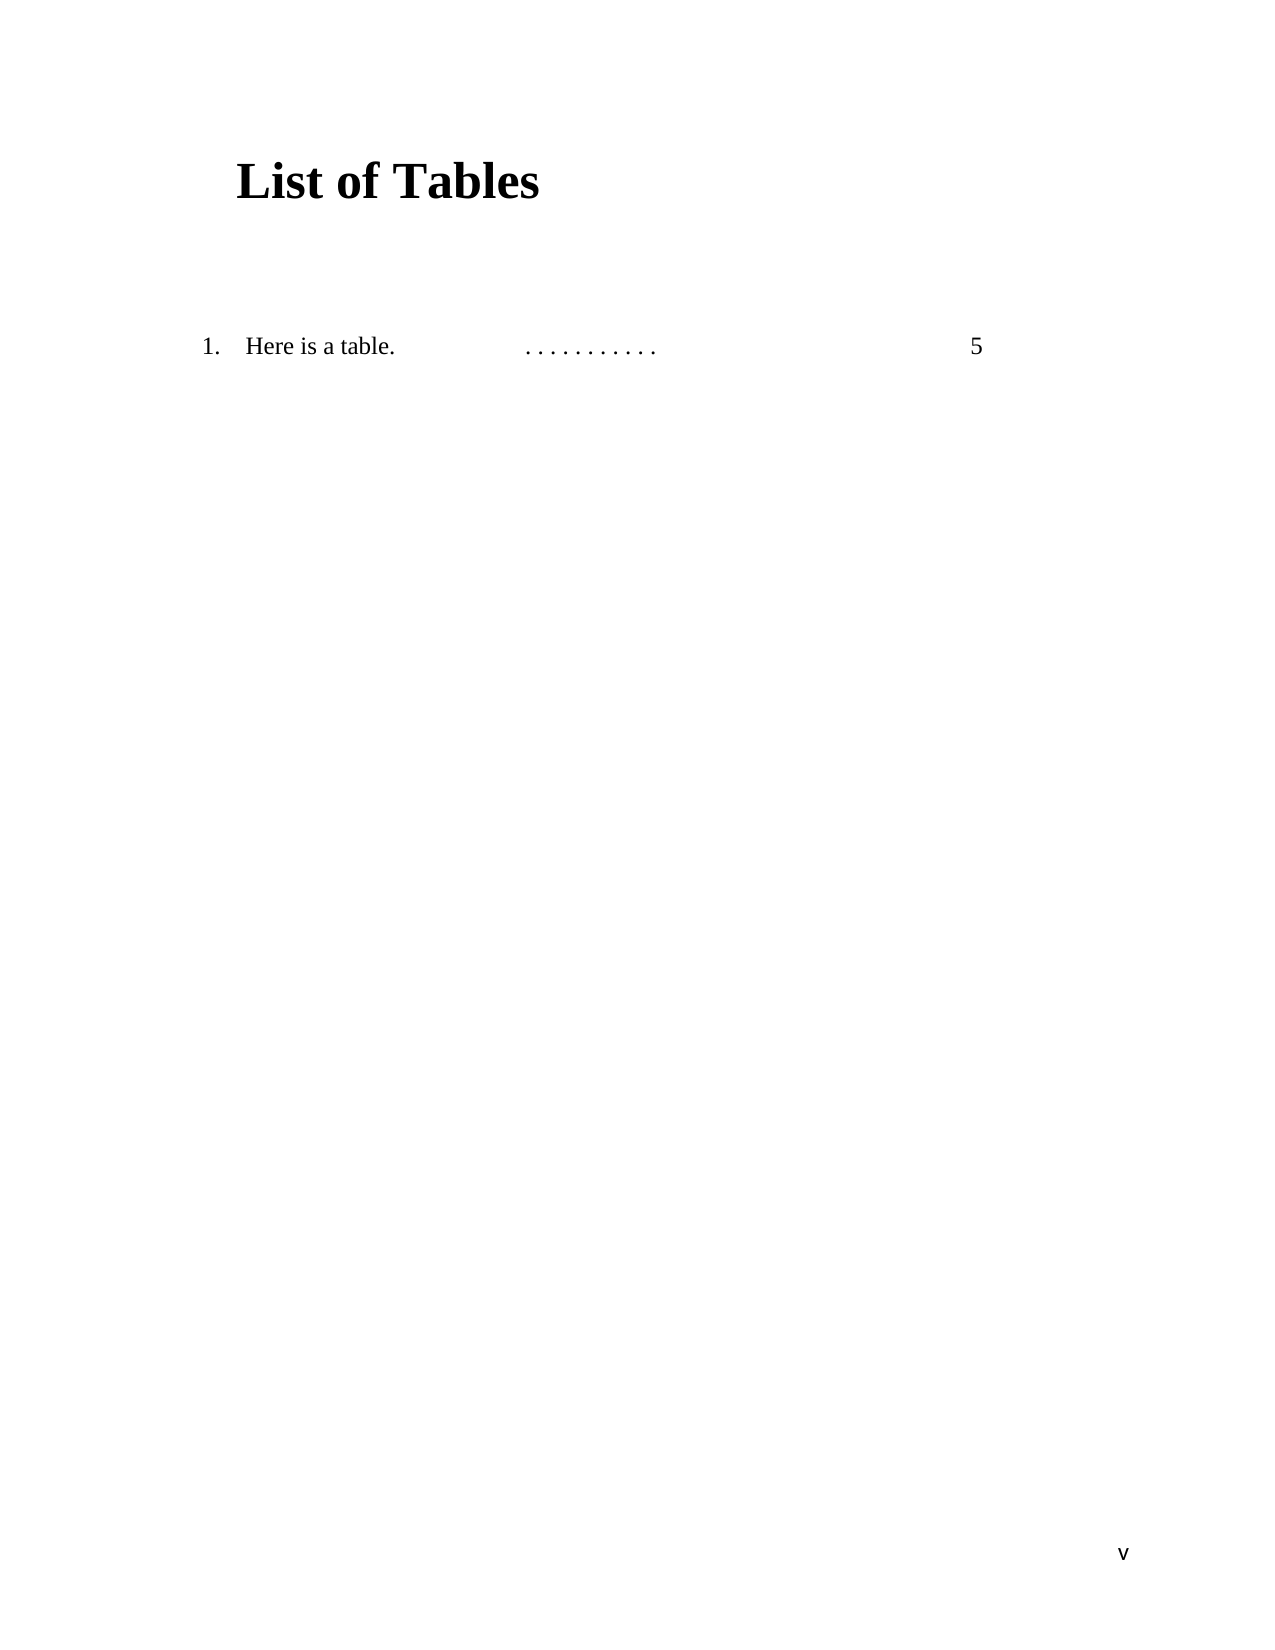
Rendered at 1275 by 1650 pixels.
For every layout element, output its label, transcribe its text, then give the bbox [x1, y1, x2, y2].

text List of Tables [236, 150, 1125, 210]
list Here is a table. . . . . . . . . . . . 5 [202, 331, 1129, 359]
